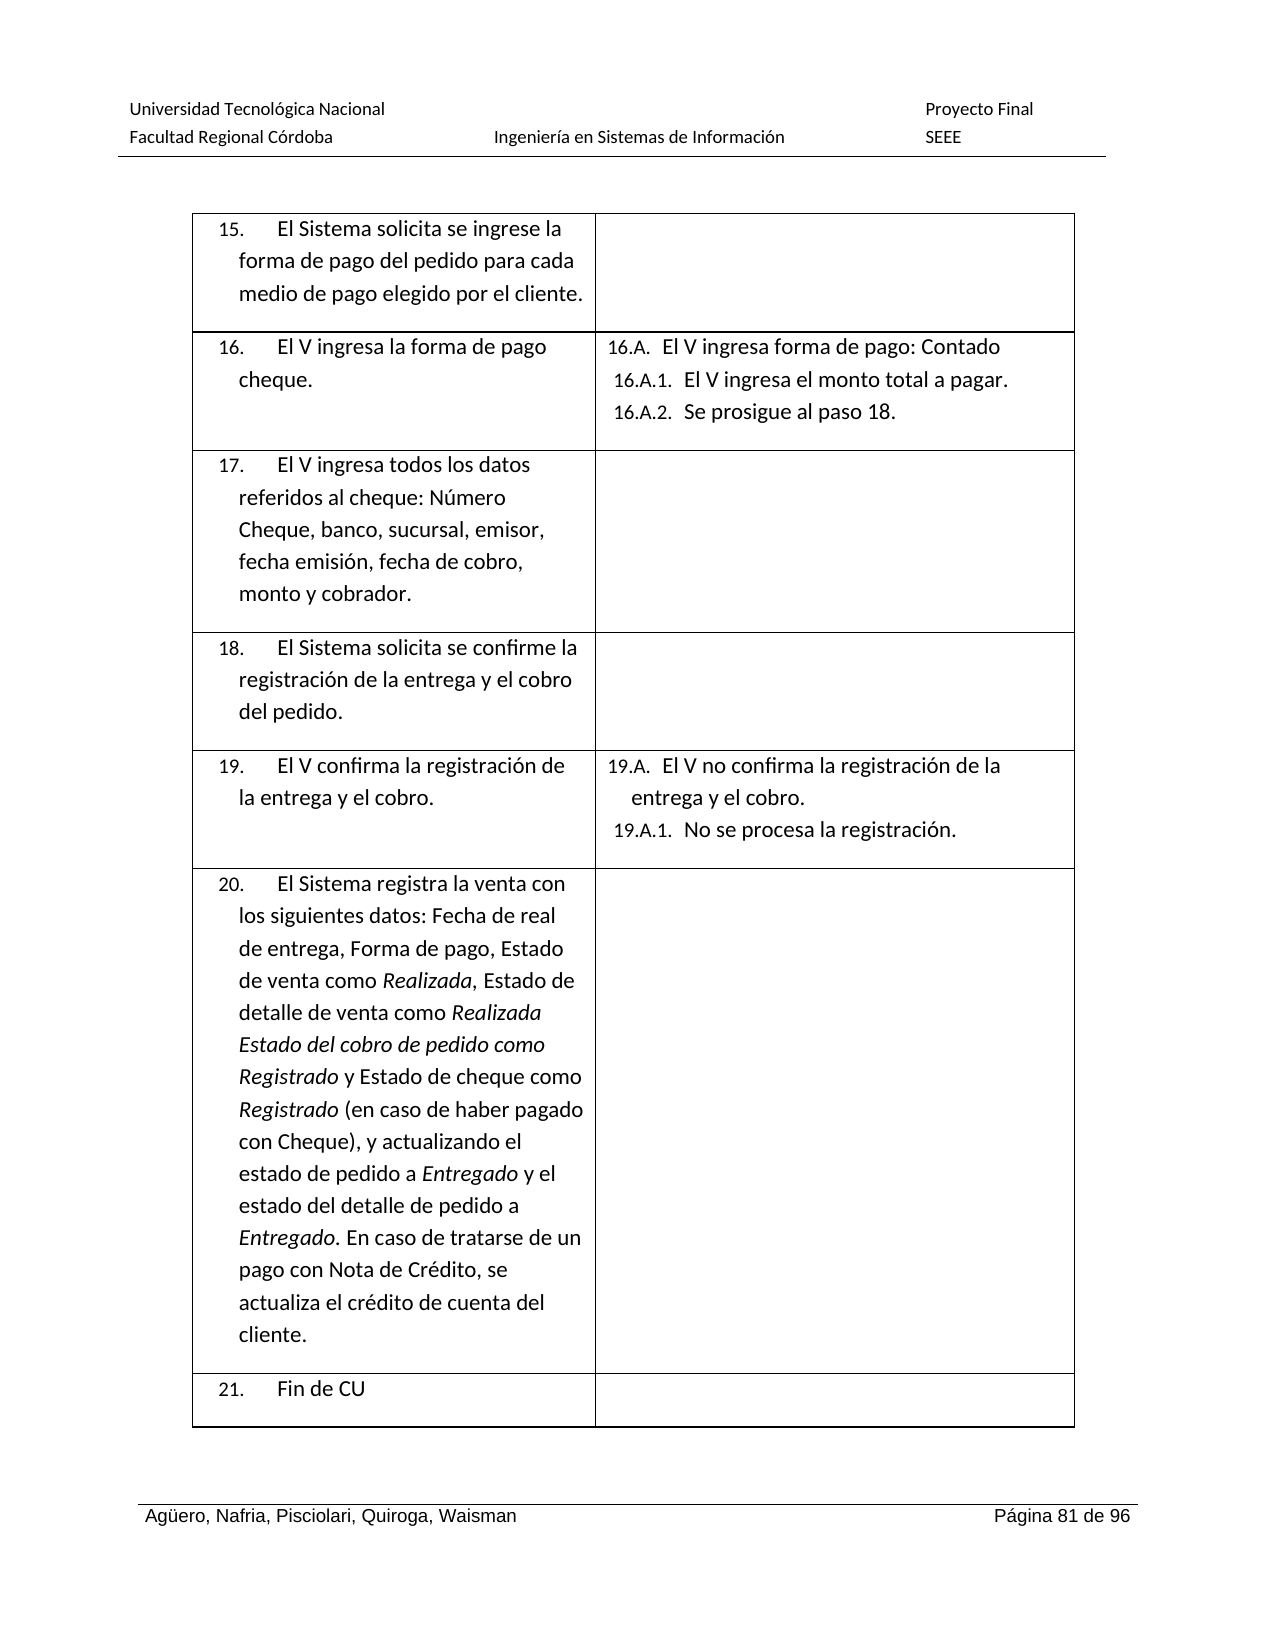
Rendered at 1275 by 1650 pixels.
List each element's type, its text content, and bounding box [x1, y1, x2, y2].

table_cell El V confirma la registración de la entrega y el cobro. [193, 751, 595, 868]
table_cell Fin de CU [193, 1374, 595, 1426]
table_cell [596, 451, 1074, 632]
table_cell [596, 214, 1074, 331]
table_cell El Sistema solicita se confirme la registración de la entrega y el cobro del pedido. [193, 633, 595, 750]
table_cell El V ingresa todos los datos referidos al cheque: Número Cheque, banco, sucursal, emisor, fecha emisión, fecha de cobro, monto y cobrador. [193, 451, 595, 632]
table_cell [596, 869, 1074, 1373]
table_cell [596, 633, 1074, 750]
table_cell El V ingresa forma de pago: Contado El V ingresa el monto total a pagar. Se prosigue al paso 18. [596, 333, 1074, 449]
table_cell [596, 1374, 1074, 1426]
table_cell El V no confirma la registración de la entrega y el cobro. No se procesa la registración. [596, 751, 1074, 868]
table_cell El V ingresa la forma de pago cheque. [193, 333, 595, 449]
table_cell El Sistema registra la venta con los siguientes datos: Fecha de real de entrega, Forma de pago, Estado de venta como Realizada, Estado de detalle de venta como Realizada Estado del cobro de pedido como Registrado y Estado de cheque como Registrado (en caso de haber pagado con Cheque), y actualizando el estado de pedido a Entregado y el estado del detalle de pedido a Entregado. En caso de tratarse de un pago con Nota de Crédito, se actualiza el crédito de cuenta del cliente. [193, 869, 595, 1373]
table_cell El Sistema solicita se ingrese la forma de pago del pedido para cada medio de pago elegido por el cliente. [193, 214, 595, 331]
